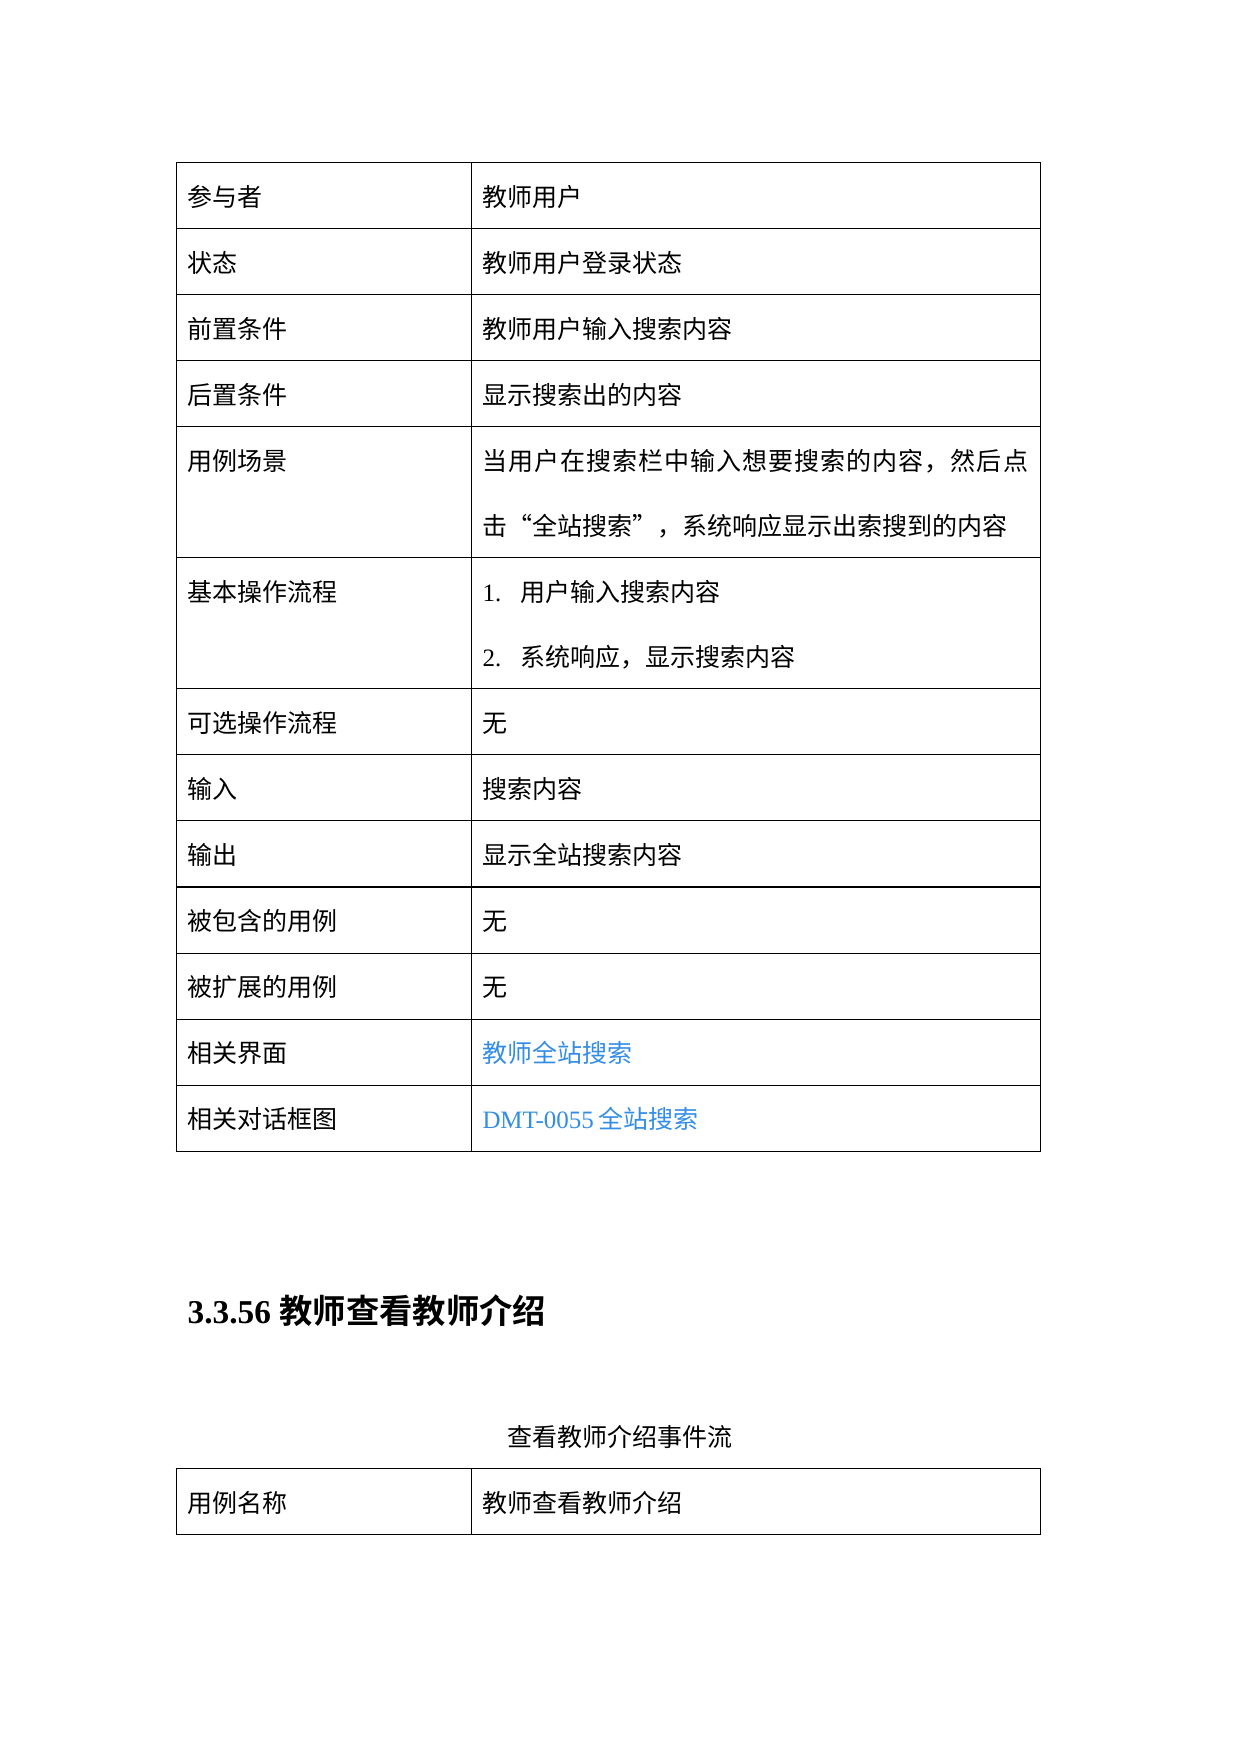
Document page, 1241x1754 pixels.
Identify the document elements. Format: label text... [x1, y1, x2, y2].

table_cell 用户输入搜索内容 系统响应，显示搜索内容 [472, 558, 1040, 688]
table_header 用例名称 [177, 1469, 471, 1534]
table_cell 被包含的用例 [177, 888, 471, 952]
table_cell 显示搜索出的内容 [472, 361, 1040, 426]
table_cell 当用户在搜索栏中输入想要搜索的内容，然后点击“全站搜索”，系统响应显示出索搜到的内容 [472, 427, 1040, 557]
table_cell 相关对话框图 [177, 1086, 471, 1151]
table_cell 相关界面 [177, 1020, 471, 1084]
table_cell 输出 [177, 821, 471, 886]
table_cell 状态 [177, 229, 471, 294]
table_cell 后置条件 [177, 361, 471, 426]
table_cell 参与者 [177, 163, 471, 228]
table_cell 被扩展的用例 [177, 954, 471, 1018]
table_cell 输入 [177, 755, 471, 820]
text 查看教师介绍事件流 [187, 1403, 1053, 1468]
table_cell 前置条件 [177, 295, 471, 360]
table_cell DMT-0055全站搜索 [472, 1086, 1040, 1151]
table_cell 无 [472, 689, 1040, 754]
subtitle 3.3.56 教师查看教师介绍 [187, 1276, 1053, 1341]
table_header 教师查看教师介绍 [472, 1469, 1040, 1534]
table_cell 可选操作流程 [177, 689, 471, 754]
table_cell 教师全站搜索 [472, 1020, 1040, 1084]
table_cell 用例场景 [177, 427, 471, 557]
table_cell 教师用户登录状态 [472, 229, 1040, 294]
table_cell 无 [472, 954, 1040, 1018]
table_cell 教师用户输入搜索内容 [472, 295, 1040, 360]
table_cell 无 [472, 888, 1040, 952]
table_cell 搜索内容 [472, 755, 1040, 820]
table_cell 教师用户 [472, 163, 1040, 228]
table_cell 基本操作流程 [177, 558, 471, 688]
table_cell 显示全站搜索内容 [472, 821, 1040, 886]
